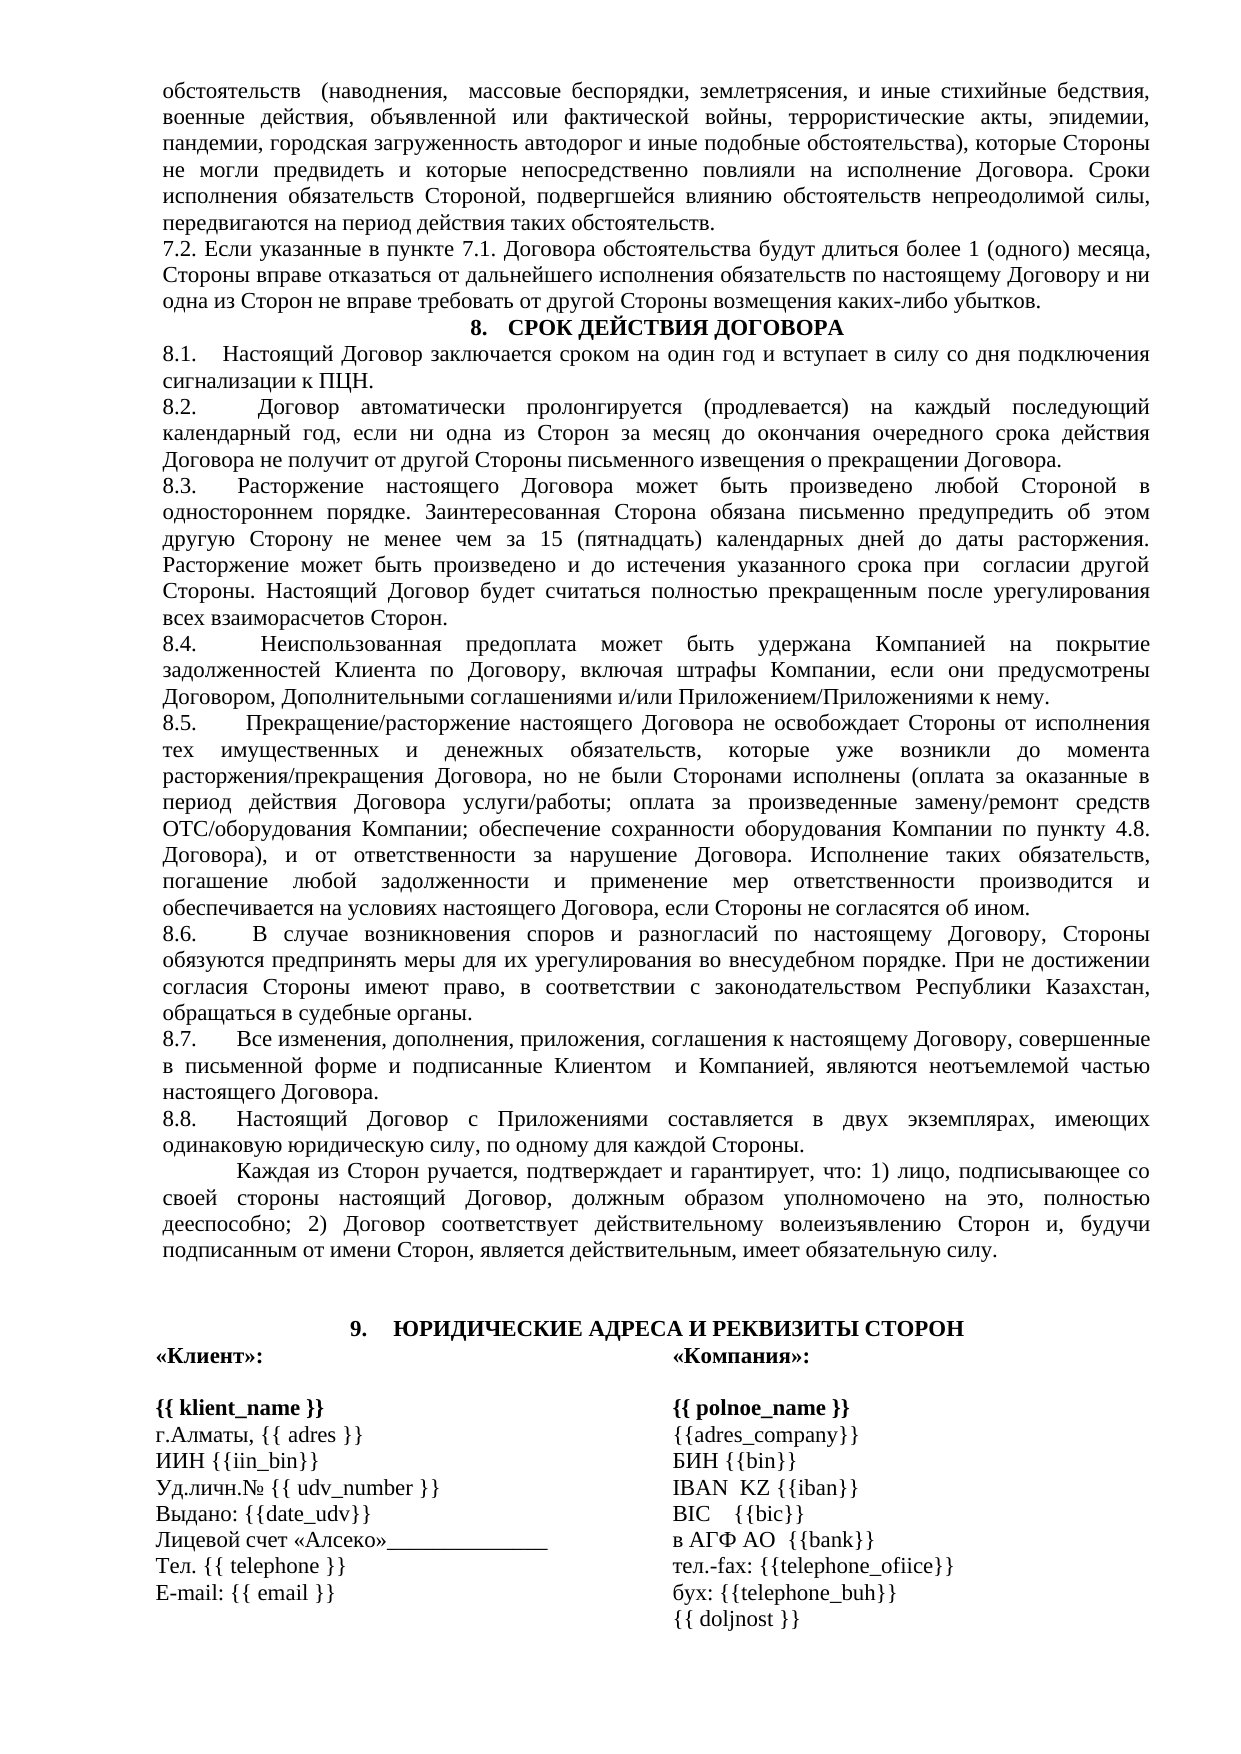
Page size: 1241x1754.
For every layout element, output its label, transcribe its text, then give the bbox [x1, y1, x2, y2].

text Каждая из Сторон ручается, подтверждает и гарантирует, что: 1) лицо, подписывающее со своей стороны настоящий Договор, должным образом уполномочено на это, полностью дееспособно; 2) Договор соответствует действительному волеизъявлению Сторон и, будучи подписанным от имени Сторон, является действительным, имеет обязательную силу. [162, 1157, 1152, 1263]
list Неиспользованная предоплата может быть удержана Компанией на покрытие задолженностей Клиента по Договору, включая штрафы Компании, если они предусмотрены Договором, Дополнительными соглашениями и/или Приложением/Приложениями к нему. [162, 630, 1152, 709]
list Настоящий Договор заключается сроком на один год и вступает в силу со дня подключения сигнализации к ПЦН. [162, 340, 1152, 393]
list Настоящий Договор с Приложениями составляется в двух экземплярах, имеющих одинаковую юридическую силу, по одному для каждой Стороны. [162, 1104, 1152, 1157]
list Расторжение настоящего Договора может быть произведено любой Стороной в одностороннем порядке. Заинтересованная Сторона обязана письменно предупредить об этом другую Сторону не менее чем за 15 (пятнадцать) календарных дней до даты расторжения. Расторжение может быть произведено и до истечения указанного срока при согласии другой Стороны. Настоящий Договор будет считаться полностью прекращенным после урегулирования всех взаиморасчетов Сторон. [162, 472, 1152, 630]
text 7.2. Если указанные в пункте 7.1. Договора обстоятельства будут длиться более 1 (одного) месяца, Стороны вправе отказаться от дальнейшего исполнения обязательств по настоящему Договору и ни одна из Сторон не вправе требовать от другой Стороны возмещения каких-либо убытков. [162, 235, 1152, 314]
list СРОК ДЕЙСТВИЯ ДОГОВОРА [162, 314, 1152, 340]
list Все изменения, дополнения, приложения, соглашения к настоящему Договору, совершенные в письменной форме и подписанные Клиентом и Компанией, являются неотъемлемой частью настоящего Договора. [162, 1026, 1152, 1104]
list Договор автоматически пролонгируется (продлевается) на каждый последующий календарный год, если ни одна из Сторон за месяц до окончания очередного срока действия Договора не получит от другой Стороны письменного извещения о прекращении Договора. [162, 393, 1152, 472]
list Прекращение/расторжение настоящего Договора не освобождает Стороны от исполнения тех имущественных и денежных обязательств, которые уже возникли до момента расторжения/прекращения Договора, но не были Сторонами исполнены (оплата за оказанные в период действия Договора услуги/работы; оплата за произведенные замену/ремонт средств ОТС/оборудования Компании; обеспечение сохранности оборудования Компании по пункту 4.8. Договора), и от ответственности за нарушение Договора. Исполнение таких обязательств, погашение любой задолженности и применение мер ответственности производится и обеспечивается на условиях настоящего Договора, если Стороны не согласятся об ином. [162, 709, 1152, 920]
list ЮРИДИЧЕСКИЕ АДРЕСА И РЕКВИЗИТЫ СТОРОН [162, 1315, 1152, 1342]
list В случае возникновения споров и разногласий по настоящему Договору, Стороны обязуются предпринять меры для их урегулирования во внесудебном порядке. При не достижении согласия Стороны имеют право, в соответствии с законодательством Республики Казахстан, обращаться в судебные органы. [162, 920, 1152, 1026]
